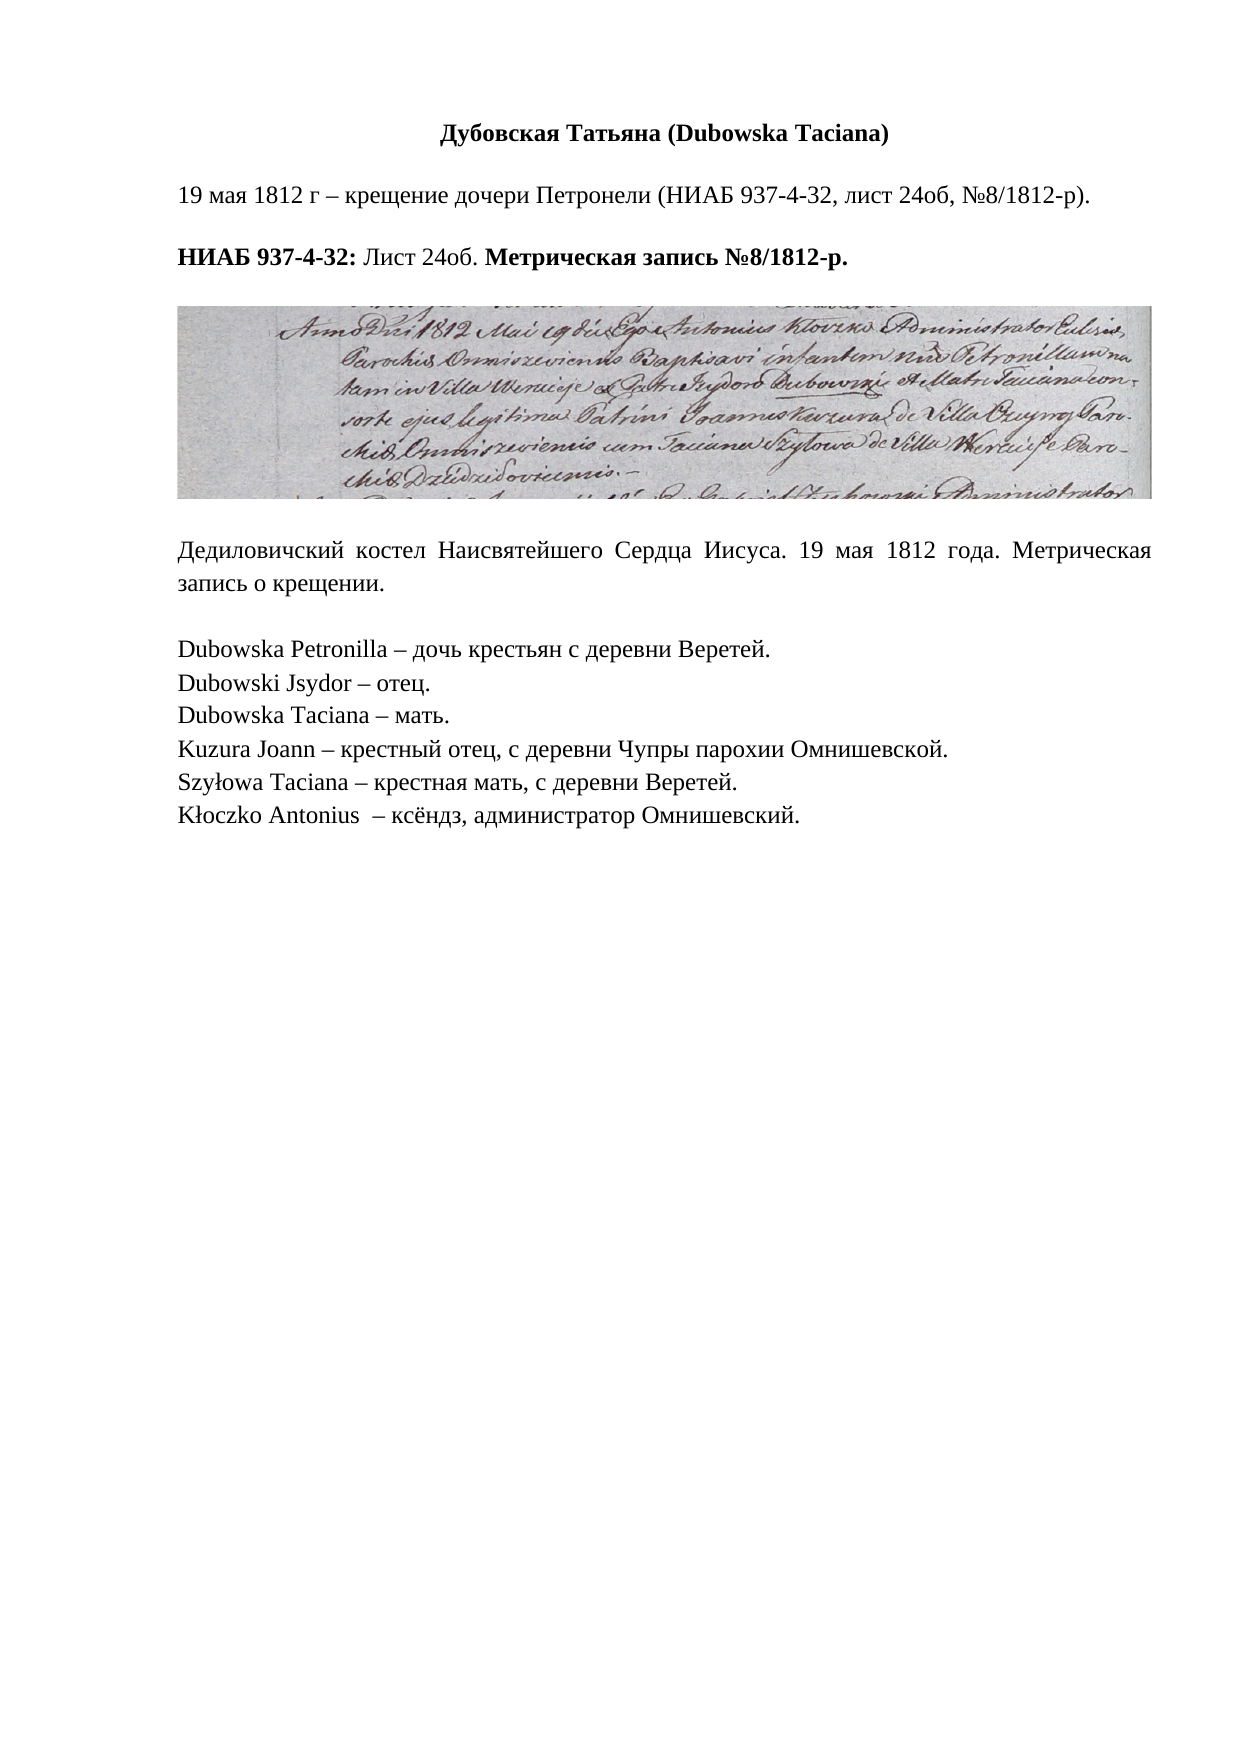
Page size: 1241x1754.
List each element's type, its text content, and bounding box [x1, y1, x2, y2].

text Kłoczko Antonius – ксёндз, администратор Омнишевский. [177, 800, 1152, 828]
picture [177, 306, 1152, 499]
text Szyłowa Taciana – крестная мать, с деревни Веретей. [177, 767, 1152, 795]
text 19 мая 1812 г – крещение дочери Петронели (НИАБ 937-4-32, лист 24об, №8/1812-р). [177, 180, 1152, 209]
text НИАБ 937-4-32: Лист 24об. Метрическая запись №8/1812-р. [177, 242, 1152, 271]
text Dubowska Petronilla – дочь крестьян с деревни Веретей. [177, 634, 1152, 663]
text Дедиловичский костел Наисвятейшего Сердца Иисуса. 19 мая 1812 года. Метрическая запись о крещении. [177, 536, 1152, 597]
text Kuzura Joann – крестный отец, с деревни Чупры парохии Омнишевской. [177, 734, 1152, 762]
text Дубовская Татьяна (Dubowska Taciana) [177, 118, 1152, 147]
text Dubowska Taciana – мать. [177, 701, 1152, 729]
text Dubowski Jsydor – отец. [177, 668, 1152, 696]
